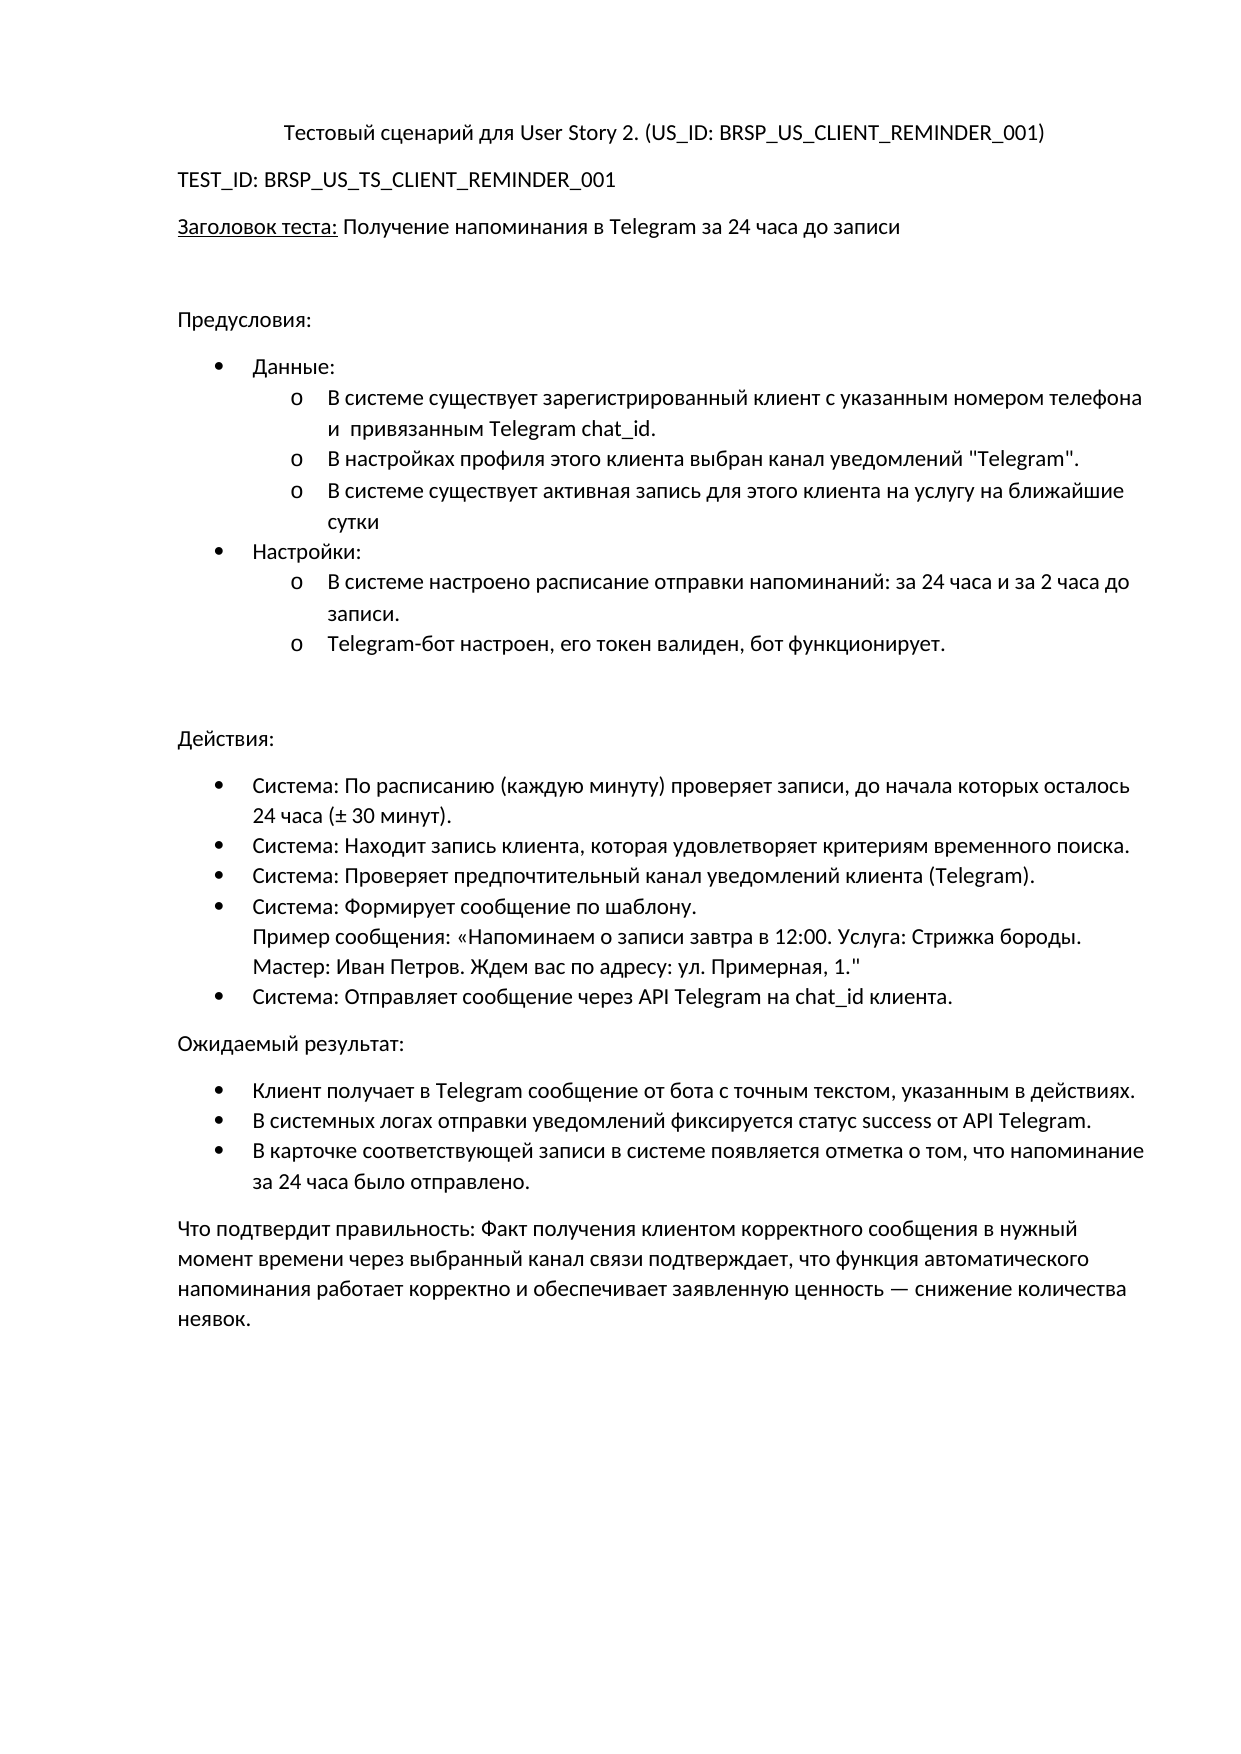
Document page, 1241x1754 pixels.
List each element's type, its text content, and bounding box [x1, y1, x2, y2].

list Система: Проверяет предпочтительный канал уведомлений клиента (Telegram). [215, 862, 1152, 889]
list Система: Находит запись клиента, которая удовлетворяет критериям временного поиска. [215, 831, 1152, 859]
text Тестовый сценарий для User Story 2. (US_ID: BRSP_US_CLIENT_REMINDER_001) [177, 118, 1152, 146]
list В карточке соответствующей записи в системе появляется отметка о том, что напоминание за 24 часа было отправлено. [215, 1137, 1152, 1195]
list В настройках профиля этого клиента выбран канал уведомлений "Telegram". [290, 444, 1152, 473]
list Пример сообщения: «Напоминаем о записи завтра в 12:00. Услуга: Стрижка бороды. Мастер: Иван Петров. Ждем вас по адресу: ул. Примерная, 1." [252, 922, 1152, 980]
text Ожидаемый результат: [177, 1029, 1152, 1057]
list Клиент получает в Telegram сообщение от бота с точным текстом, указанным в действиях. [215, 1076, 1152, 1104]
list Telegram-бот настроен, его токен валиден, бот функционирует. [290, 629, 1152, 658]
text Предусловия: [177, 306, 1152, 334]
list В системе существует активная запись для этого клиента на услугу на ближайшие сутки [290, 476, 1152, 535]
list Данные: [215, 352, 1152, 381]
list В системе настроено расписание отправки напоминаний: за 24 часа и за 2 часа до записи. [290, 567, 1152, 627]
list Настройки: [215, 537, 1152, 565]
list Система: Отправляет сообщение через API Telegram на chat_id клиента. [215, 982, 1152, 1010]
list Система: По расписанию (каждую минуту) проверяет записи, до начала которых осталось 24 часа (± 30 минут). [215, 771, 1152, 829]
list В системе существует зарегистрированный клиент с указанным номером телефона и привязанным Telegram chat_id. [290, 383, 1152, 442]
text Заголовок теста: Получение напоминания в Telegram за 24 часа до записи [177, 212, 1152, 240]
text TEST_ID: BRSP_US_TS_CLIENT_REMINDER_001 [177, 165, 1152, 193]
list В системных логах отправки уведомлений фиксируется статус success от API Telegram. [215, 1106, 1152, 1134]
text Действия: [177, 724, 1152, 752]
list Система: Формирует сообщение по шаблону. [215, 892, 1152, 920]
text Что подтвердит правильность: Факт получения клиентом корректного сообщения в нужный момент времени через выбранный канал связи подтверждает, что функция автоматического напоминания работает корректно и обеспечивает заявленную ценность — снижение количества неявок. [177, 1214, 1152, 1332]
